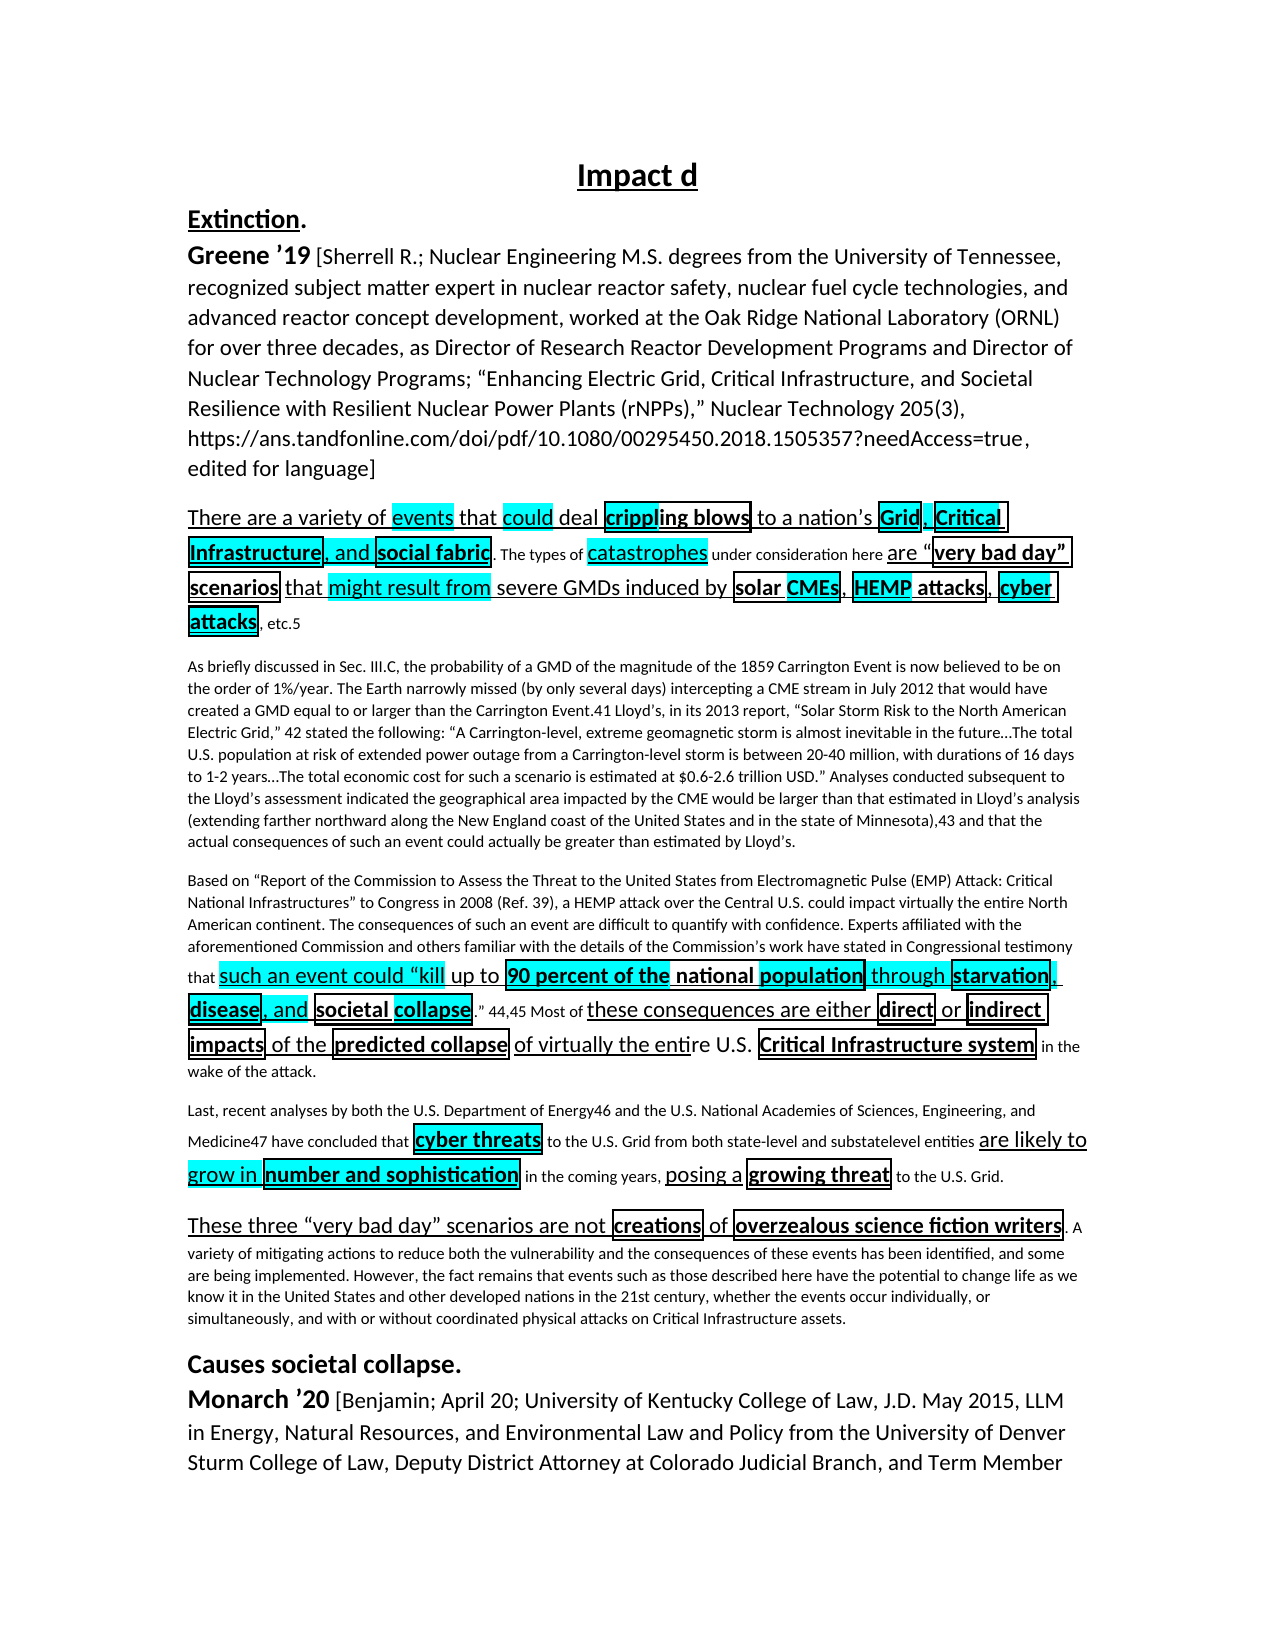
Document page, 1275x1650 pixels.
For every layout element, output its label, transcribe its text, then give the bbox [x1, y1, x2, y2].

subtitle Causes societal collapse. [187, 1347, 1087, 1380]
text As briefly discussed in Sec. III.C, the probability of a GMD of the magnitude of the 1859 Carrington Event is now believed to be on the order of 1%/year. The Earth narrowly missed (by only several days) intercepting a CME stream in July 2012 that would have created a GMD equal to or larger than the Carrington Event.41 Lloyd’s, in its 2013 report, “Solar Storm Risk to the North American Electric Grid,” 42 stated the following: “A Carrington-level, extreme geomagnetic storm is almost inevitable in the future…The total U.S. population at risk of extended power outage from a Carrington-level storm is between 20-40 million, with durations of 16 days to 1-2 years…The total economic cost for such a scenario is estimated at $0.6-2.6 trillion USD.” Analyses conducted subsequent to the Lloyd’s assessment indicated the geographical area impacted by the CME would be larger than that estimated in Lloyd’s analysis (extending farther northward along the New England coast of the United States and in the state of Minnesota),43 and that the actual consequences of such an event could actually be greater than estimated by Lloyd’s. [187, 657, 1087, 852]
text Last, recent analyses by both the U.S. Department of Energy46 and the U.S. National Academies of Sciences, Engineering, and Medicine47 have concluded that cyber threats to the U.S. Grid from both state-level and substatelevel entities are likely to grow in number and sophistication in the coming years, posing a growing threat to the U.S. Grid. [187, 1100, 1087, 1190]
text Based on “Report of the Commission to Assess the Threat to the United States from Electromagnetic Pulse (EMP) Attack: Critical National Infrastructures” to Congress in 2008 (Ref. 39), a HEMP attack over the Central U.S. could impact virtually the entire North American continent. The consequences of such an event are difficult to quantify with confidence. Experts affiliated with the aforementioned Commission and others familiar with the details of the Commission’s work have stated in Congressional testimony that such an event could “kill up to 90 percent of the national population through starvation, disease, and societal collapse.” 44,45 Most of these consequences are either direct or indirect impacts of the predicted collapse of virtually the entire U.S. Critical Infrastructure system in the wake of the attack. [187, 870, 1087, 1082]
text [187, 1383, 1087, 1476]
text Greene ’19 [Sherrell R.; Nuclear Engineering M.S. degrees from the University of Tennessee, recognized subject matter expert in nuclear reactor safety, nuclear fuel cycle technologies, and advanced reactor concept development, worked at the Oak Ridge National Laboratory (ORNL) for over three decades, as Director of Research Reactor Development Programs and Director of Nuclear Technology Programs; “Enhancing Electric Grid, Critical Infrastructure, and Societal Resilience with Resilient Nuclear Power Plants (rNPPs),” Nuclear Technology 205(3), https://ans.tandfonline.com/doi/pdf/10.1080/00295450.2018.1505357?needAccess=true, edited for language] [187, 238, 1087, 482]
subtitle Impact d [187, 154, 1087, 195]
text These three “very bad day” scenarios are not creations of overzealous science fiction writers. A variety of mitigating actions to reduce both the vulnerability and the consequences of these events has been identified, and some are being implemented. However, the fact remains that events such as those described here have the potential to change life as we know it in the United States and other developed nations in the 21st century, whether the events occur individually, or simultaneously, and with or without coordinated physical attacks on Critical Infrastructure assets. [187, 1209, 1087, 1329]
text There are a variety of events that could deal crippling blows to a nation’s Grid, Critical Infrastructure, and social fabric. The types of catastrophes under consideration here are “very bad day” scenarios that might result from severe GMDs induced by solar CMEs, HEMP attacks, cyber attacks, etc.5 [187, 501, 1087, 637]
subtitle Extinction. [187, 202, 1087, 235]
